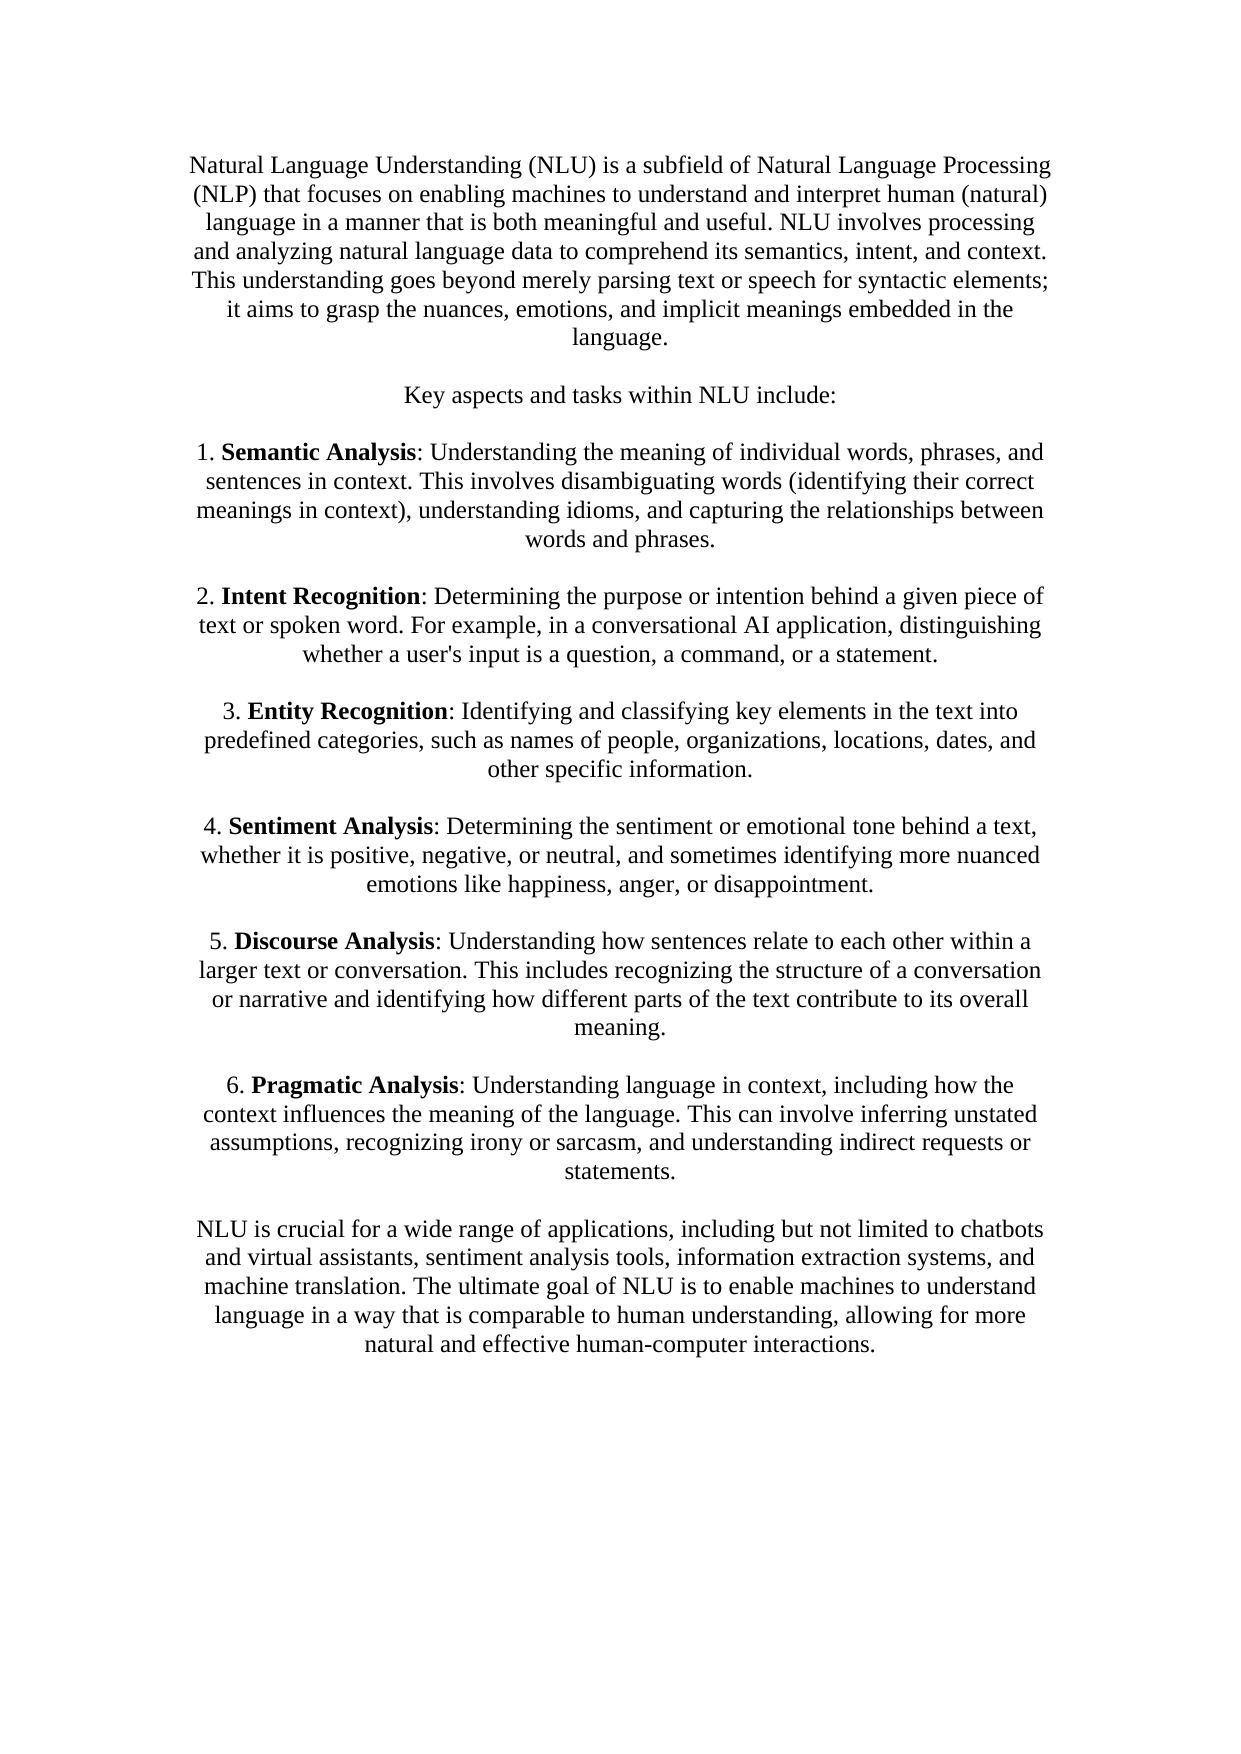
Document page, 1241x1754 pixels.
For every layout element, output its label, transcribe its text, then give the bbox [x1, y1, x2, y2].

text 6. Pragmatic Analysis: Understanding language in context, including how the context influences the meaning of the language. This can involve inferring unstated assumptions, recognizing irony or sarcasm, and understanding indirect requests or statements. [187, 1070, 1053, 1185]
text 3. Entity Recognition: Identifying and classifying key elements in the text into predefined categories, such as names of people, organizations, locations, dates, and other specific information. [187, 696, 1053, 782]
text 5. Discourse Analysis: Understanding how sentences relate to each other within a larger text or conversation. This includes recognizing the structure of a conversation or narrative and identifying how different parts of the text contribute to its overall meaning. [187, 926, 1053, 1041]
text 1. Semantic Analysis: Understanding the meaning of individual words, phrases, and sentences in context. This involves disambiguating words (identifying their correct meanings in context), understanding idioms, and capturing the relationships between words and phrases. [187, 437, 1053, 552]
text 4. Sentiment Analysis: Determining the sentiment or emotional tone behind a text, whether it is positive, negative, or neutral, and sometimes identifying more nuanced emotions like happiness, anger, or disappointment. [187, 811, 1053, 897]
text Natural Language Understanding (NLU) is a subfield of Natural Language Processing (NLP) that focuses on enabling machines to understand and interpret human (natural) language in a manner that is both meaningful and useful. NLU involves processing and analyzing natural language data to comprehend its semantics, intent, and context. This understanding goes beyond merely parsing text or speech for syntactic elements; it aims to grasp the nuances, emotions, and implicit meanings embedded in the language. [187, 150, 1053, 351]
text NLU is crucial for a wide range of applications, including but not limited to chatbots and virtual assistants, sentiment analysis tools, information extraction systems, and machine translation. The ultimate goal of NLU is to enable machines to understand language in a way that is comparable to human understanding, allowing for more natural and effective human-computer interactions. [187, 1214, 1053, 1357]
text 2. Intent Recognition: Determining the purpose or intention behind a given piece of text or spoken word. For example, in a conversational AI application, distinguishing whether a user's input is a question, a command, or a statement. [187, 581, 1053, 667]
text Key aspects and tasks within NLU include: [187, 380, 1053, 409]
